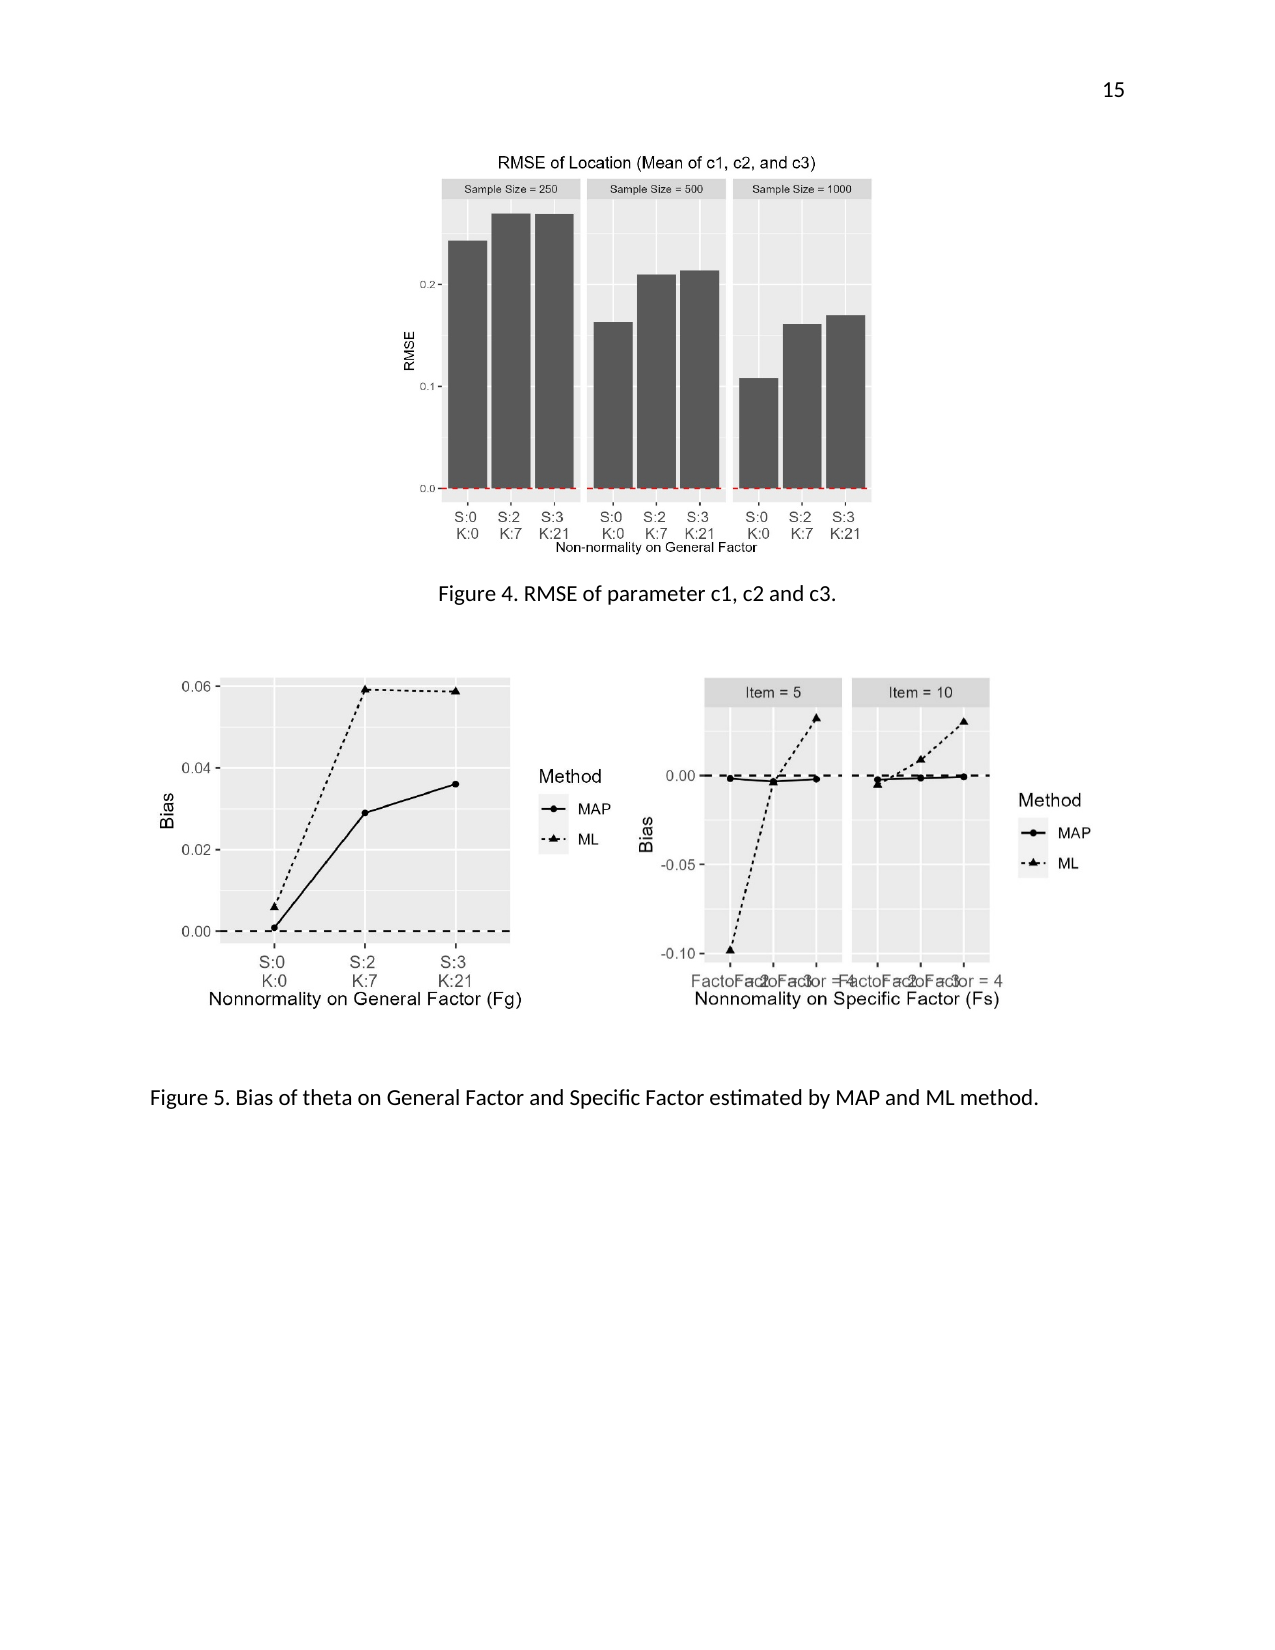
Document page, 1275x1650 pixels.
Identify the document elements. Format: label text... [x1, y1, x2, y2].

text Figure 4. RMSE of parameter c1, c2 and c3. [150, 579, 1125, 607]
text Figure 5. Bias of theta on General Factor and Specific Factor estimated by MAP and ML method. [150, 1083, 1125, 1112]
picture [150, 673, 1110, 1018]
picture [397, 150, 878, 561]
